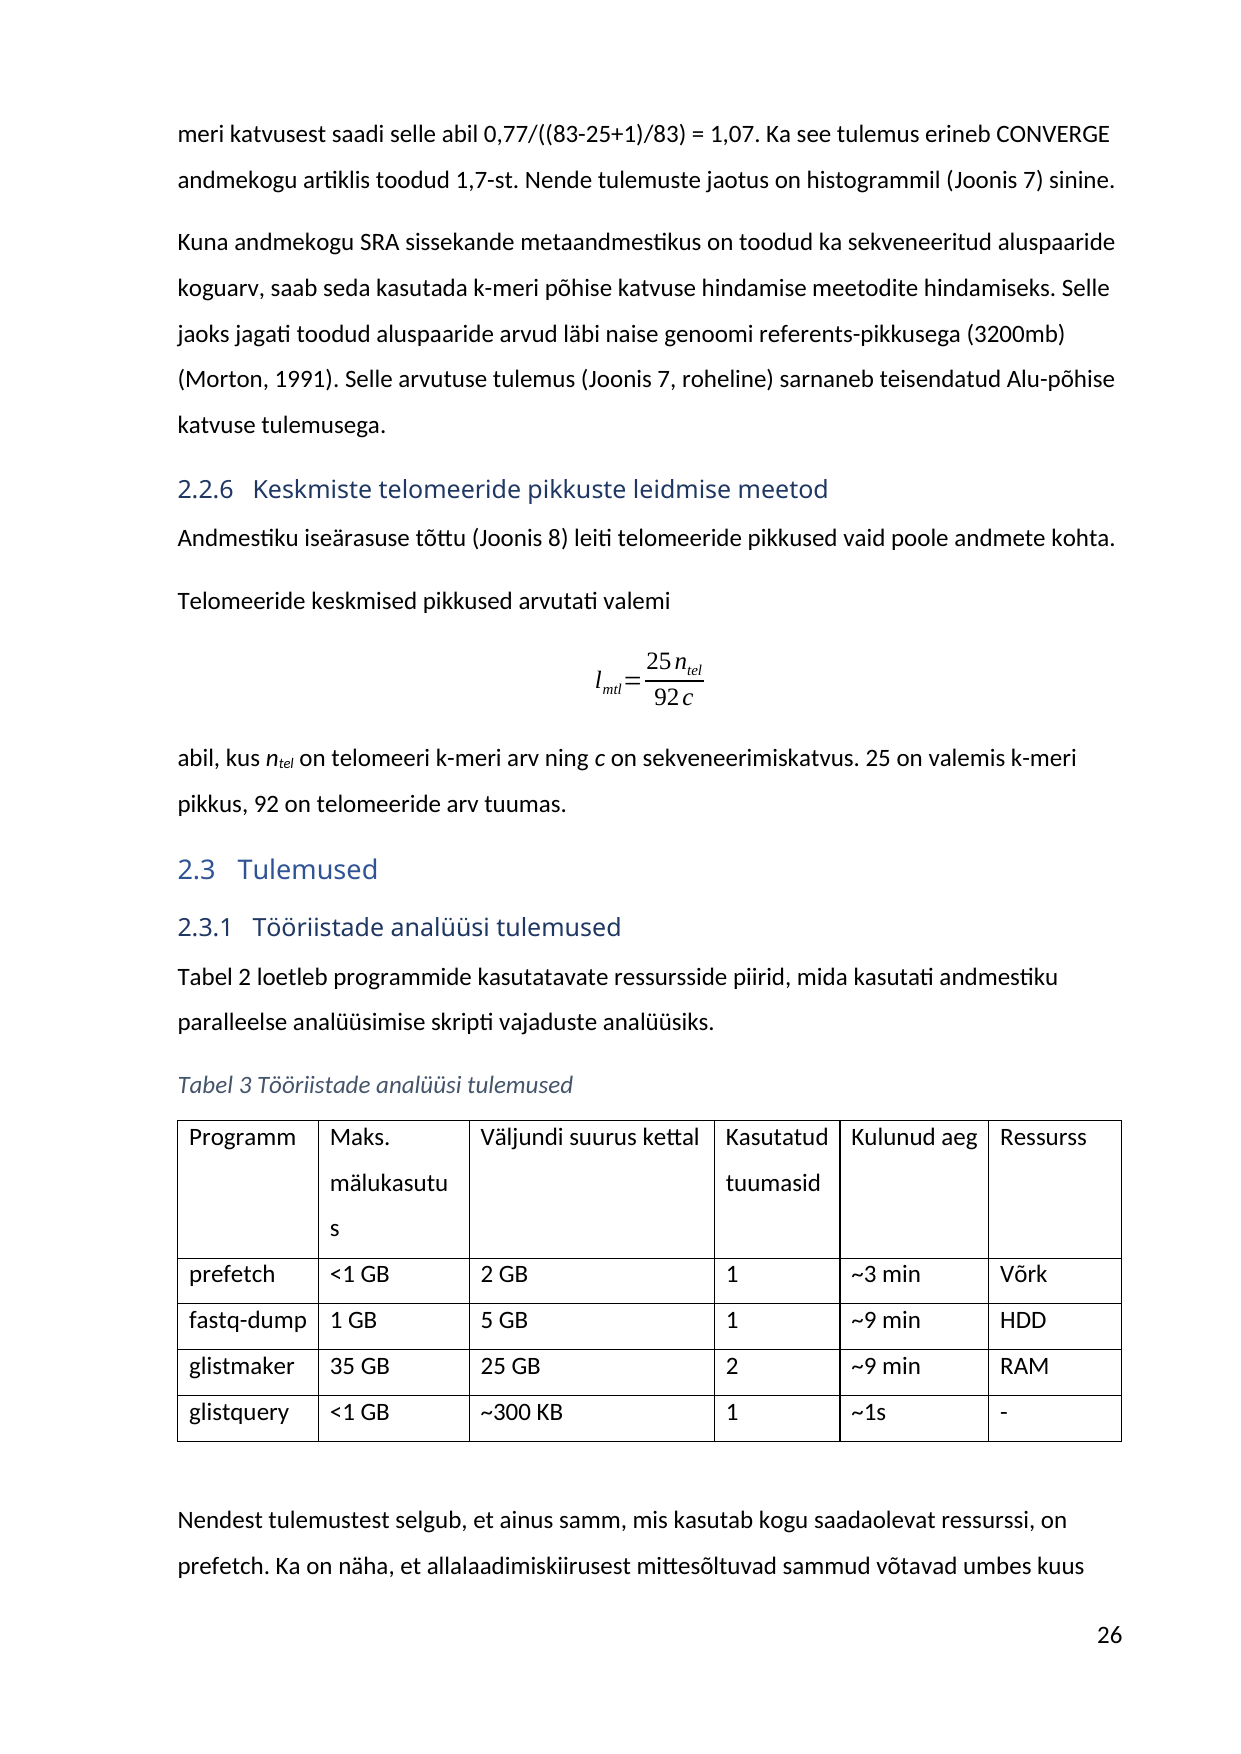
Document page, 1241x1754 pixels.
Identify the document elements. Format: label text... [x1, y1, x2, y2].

text Telomeeride keskmised pikkused arvutati valemi [177, 585, 1122, 616]
table_cell ~3 min [841, 1259, 988, 1303]
table_cell 35 GB [319, 1350, 469, 1395]
table_cell 2 [715, 1350, 839, 1395]
text abil, kus ntel on telomeeri k-meri arv ning c on sekveneerimiskatvus. 25 on valemis k-meri pikkus, 92 on telomeeride arv tuumas. [177, 742, 1122, 818]
table_cell 1 GB [319, 1304, 469, 1349]
table_cell prefetch [178, 1259, 318, 1303]
text Tabel 2 loetleb programmide kasutatavate ressursside piirid, mida kasutati andmestiku paralleelse analüüsimise skripti vajaduste analüüsiks. [177, 961, 1122, 1037]
table_cell <1 GB [319, 1396, 469, 1441]
table_cell 2 GB [470, 1259, 714, 1303]
table_cell <1 GB [319, 1259, 469, 1303]
table_header Programm [178, 1121, 318, 1257]
table_header Kasutatud tuumasid [715, 1121, 839, 1257]
table_cell 1 [715, 1259, 839, 1303]
subtitle Tööriistade analüüsi tulemused [177, 909, 1122, 944]
table_header Maks. mälukasutus [319, 1121, 469, 1257]
text Kuna andmekogu SRA sissekande metaandmestikus on toodud ka sekveneeritud aluspaaride koguarv, saab seda kasutada k-meri põhise katvuse hindamise meetodite hindamiseks. Selle jaoks jagati toodud aluspaaride arvud läbi naise genoomi referents-pikkusega (3200mb) (Morton, 1991). Selle arvutuse tulemus (Joonis 7, roheline) sarnaneb teisendatud Alu-põhise katvuse tulemusega. [177, 226, 1122, 440]
table_cell glistmaker [178, 1350, 318, 1395]
table_cell - [989, 1396, 1121, 1441]
table_cell ~9 min [841, 1304, 988, 1349]
table_cell ~9 min [841, 1350, 988, 1395]
table_cell Võrk [989, 1259, 1121, 1303]
table_header Väljundi suurus kettal [470, 1121, 714, 1257]
table_cell 25 GB [470, 1350, 714, 1395]
table_cell 1 [715, 1304, 839, 1349]
table_cell ~300 KB [470, 1396, 714, 1441]
table_cell glistquery [178, 1396, 318, 1441]
table_cell HDD [989, 1304, 1121, 1349]
table_cell 5 GB [470, 1304, 714, 1349]
subtitle Tulemused [177, 850, 1122, 887]
subtitle Keskmiste telomeeride pikkuste leidmise meetod [177, 472, 1122, 506]
table_cell 1 [715, 1396, 839, 1441]
table_cell RAM [989, 1350, 1121, 1395]
text Andmestiku iseärasuse tõttu (Joonis 8) leiti telomeeride pikkused vaid poole andmete kohta. [177, 523, 1122, 553]
table_cell fastq-dump [178, 1304, 318, 1349]
table_header Ressurss [989, 1121, 1121, 1257]
table_cell ~1s [841, 1396, 988, 1441]
table_header Kulunud aeg [841, 1121, 988, 1257]
